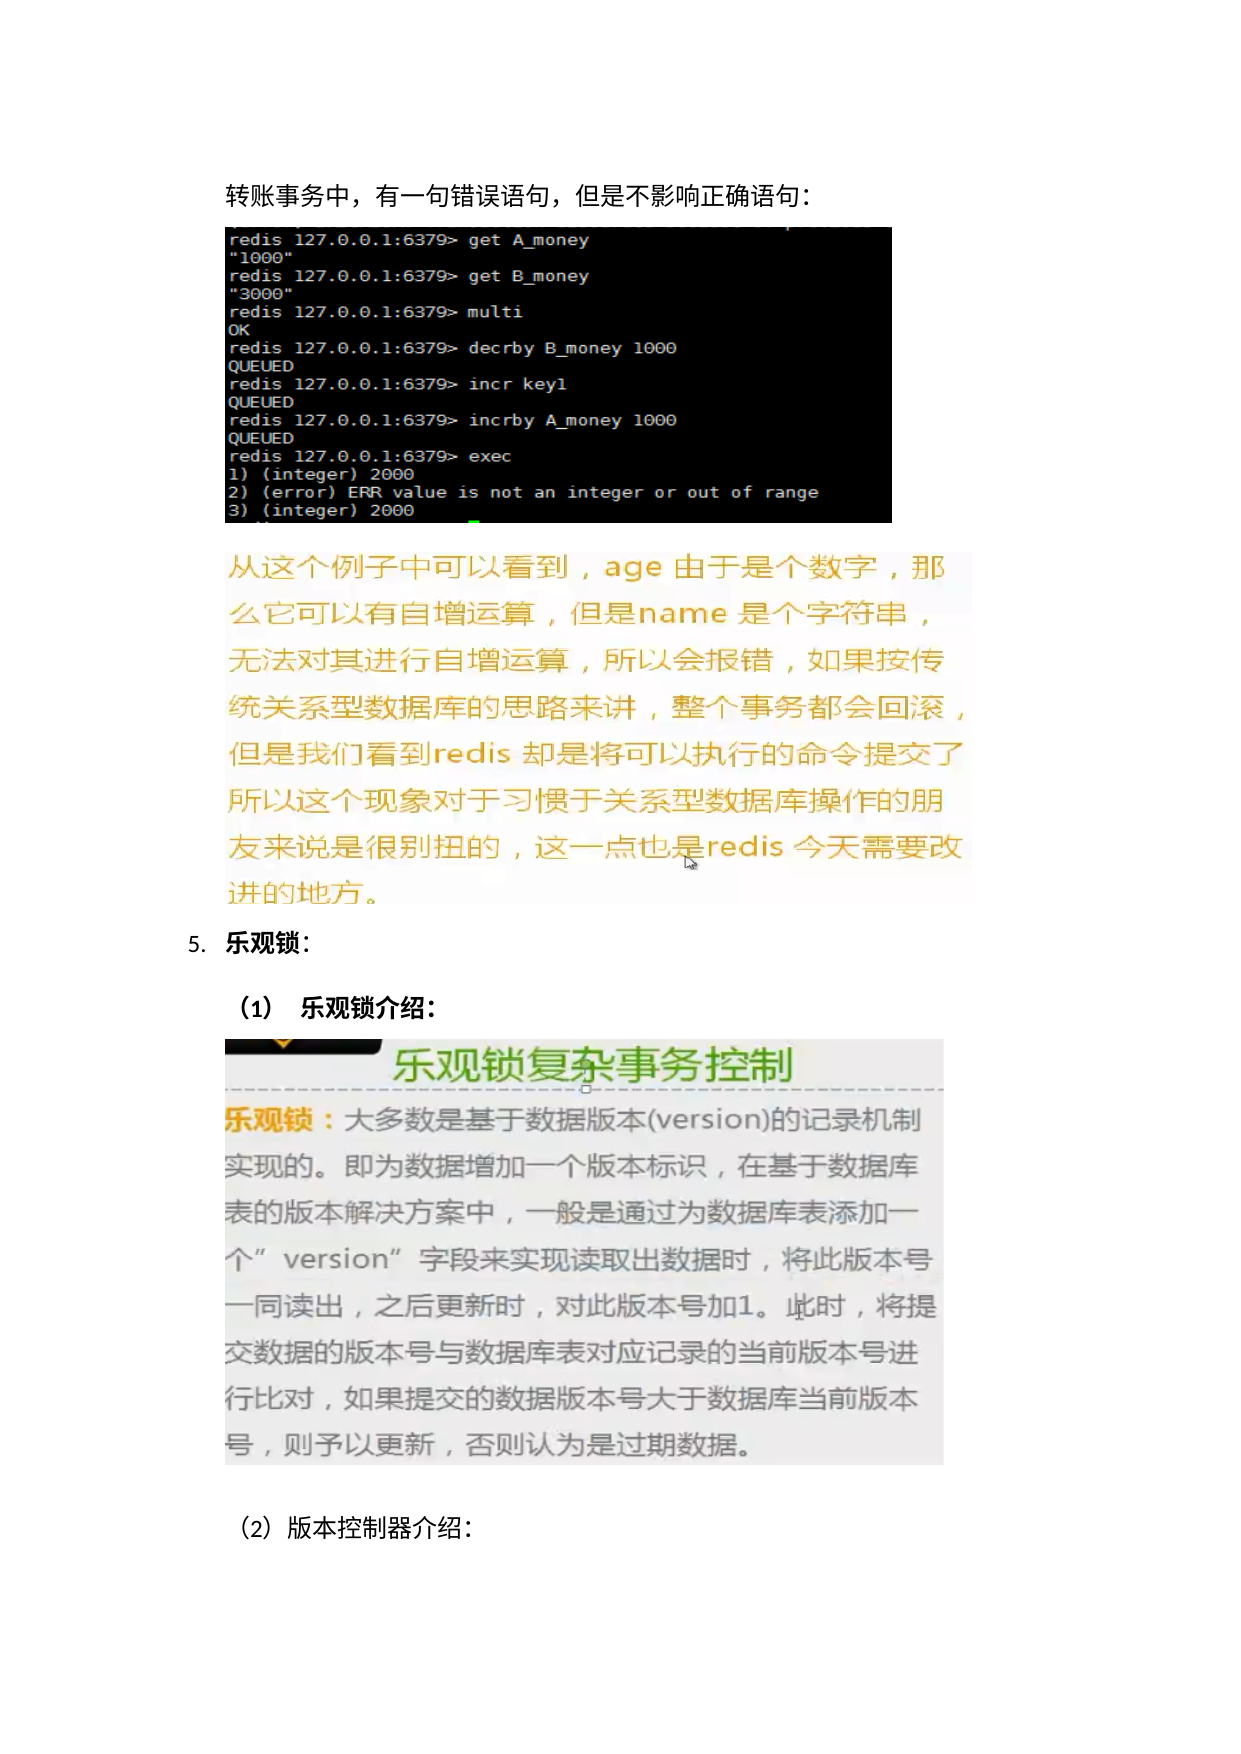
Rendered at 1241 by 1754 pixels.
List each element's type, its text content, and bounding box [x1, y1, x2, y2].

list 乐观锁： [187, 909, 1053, 974]
picture [225, 227, 892, 523]
list 转账事务中，有一句错误语句，但是不影响正确语句： [225, 162, 1053, 227]
list （2）版本控制器介绍： [225, 1494, 1053, 1559]
picture [225, 552, 972, 904]
list 乐观锁介绍： [225, 974, 1053, 1039]
picture [225, 1039, 944, 1465]
